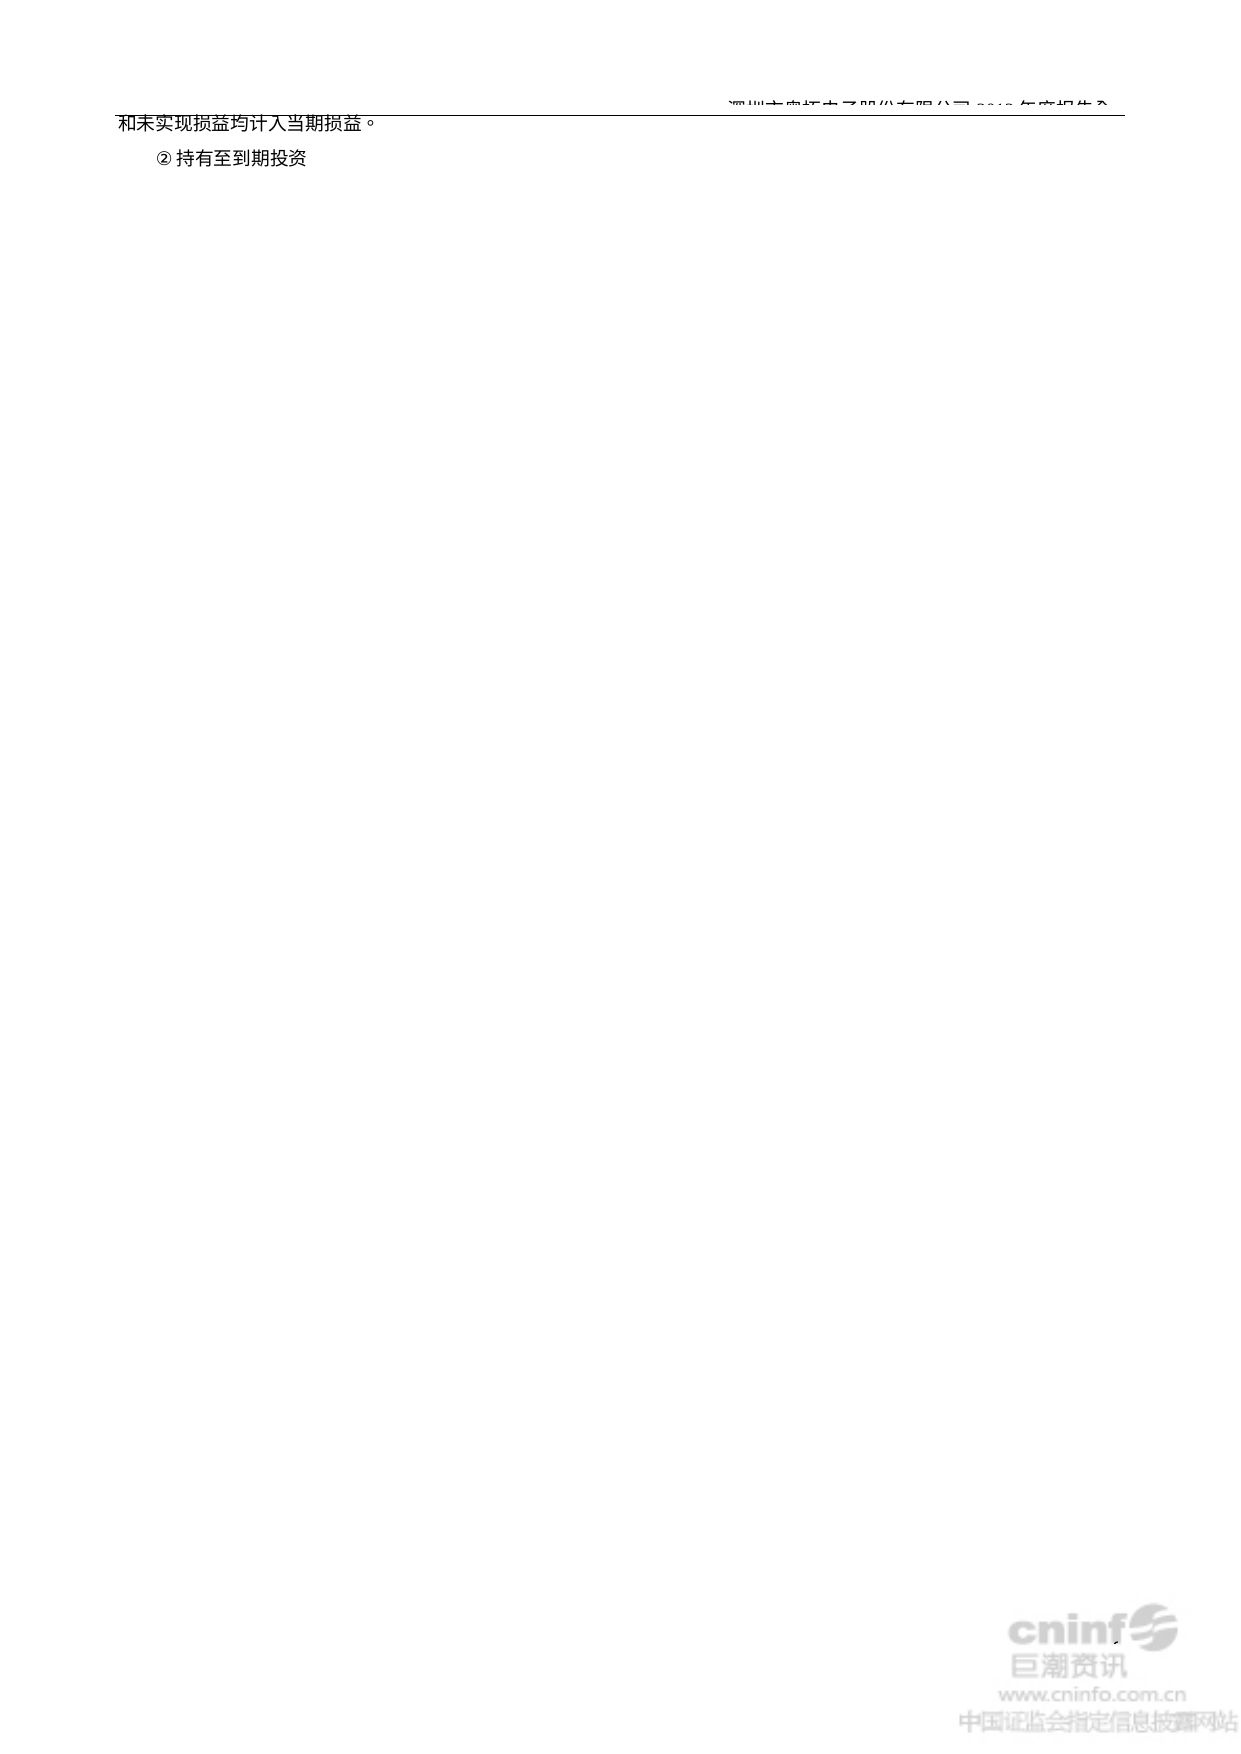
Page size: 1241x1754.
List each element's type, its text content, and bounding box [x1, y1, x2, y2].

text 此类金融资产或金融负债采用公允价值进行后续计量。除作为有效的套期工具外，此类金融资产或金融负债所有已实现 和未实现损益均计入当期损益。 [118, 110, 1122, 136]
picture [958, 1593, 1241, 1754]
text ②持有至到期投资 [156, 146, 1123, 171]
